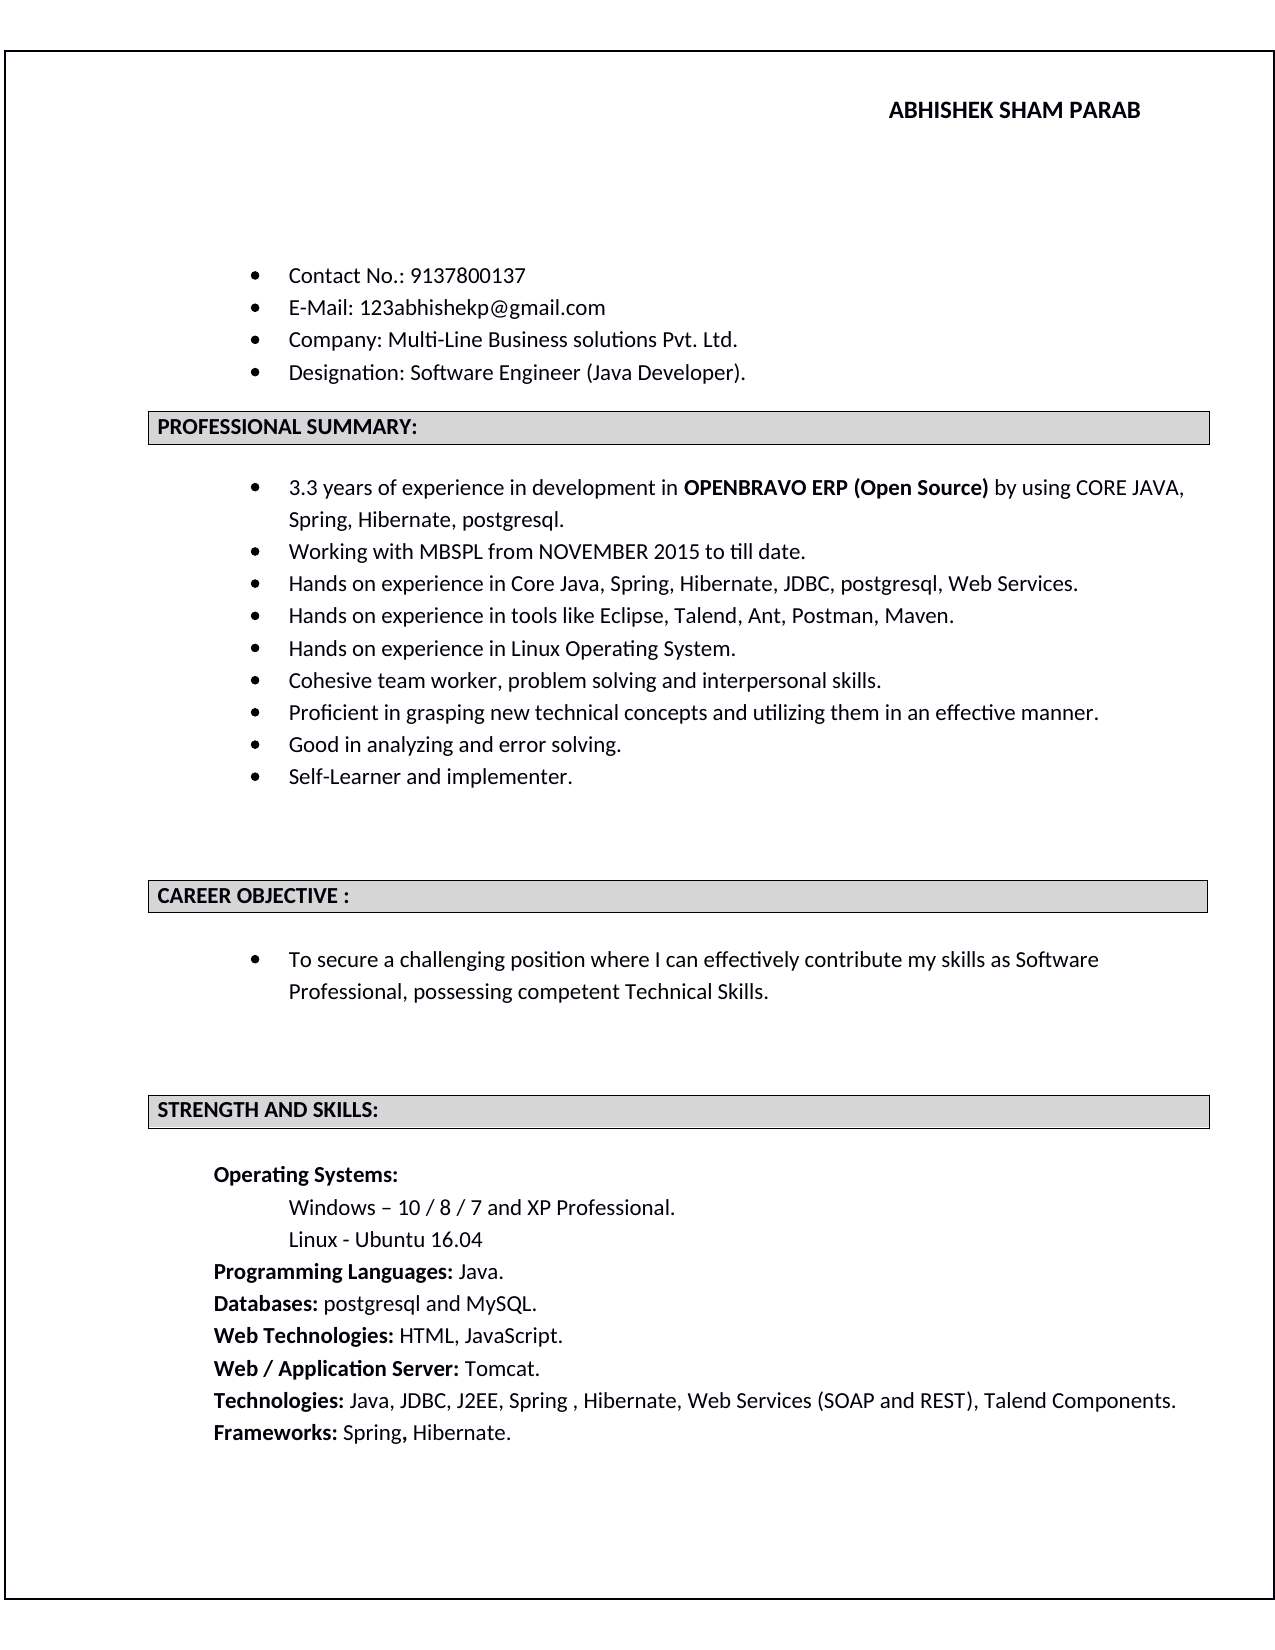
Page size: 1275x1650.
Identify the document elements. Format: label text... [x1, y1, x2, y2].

list Proficient in grasping new technical concepts and utilizing them in an effective manner. [251, 698, 1198, 726]
table_header PROFESSIONAL SUMMARY: [149, 412, 1209, 444]
list Company: Multi-Line Business solutions Pvt. Ltd. [251, 326, 1198, 354]
list 3.3 years of experience in development in OPENBRAVO ERP (Open Source) by using CORE JAVA, Spring, Hibernate, postgresql. [251, 473, 1198, 533]
table_header CAREER OBJECTIVE : [149, 881, 1207, 912]
list Hands on experience in tools like Eclipse, Talend, Ant, Postman, Maven. [251, 602, 1198, 629]
list Hands on experience in Linux Operating System. [251, 634, 1198, 662]
list Designation: Software Engineer (Java Developer). [251, 358, 1198, 386]
list Self-Learner and implementer. [251, 762, 1198, 791]
list Windows – 10 / 8 / 7 and XP Professional. [213, 1193, 1198, 1221]
list Frameworks: Spring, Hibernate. [213, 1418, 1198, 1478]
table_header STRENGTH AND SKILLS: [149, 1096, 1209, 1127]
list Hands on experience in Core Java, Spring, Hibernate, JDBC, postgresql, Web Services. [251, 569, 1198, 597]
list Linux - Ubuntu 16.04 Programming Languages: Java. Databases: postgresql and MySQL. Web Technologies: HTML, JavaScript. Web / Application Server: Tomcat. Technologies: Java, JDBC, J2EE, Spring , Hibernate, Web Services (SOAP and REST), Talend Components. [213, 1225, 1198, 1414]
list Working with MBSPL from NOVEMBER 2015 to till date. [251, 537, 1198, 565]
list Operating Systems: [213, 1161, 1198, 1189]
list To secure a challenging position where I can effectively contribute my skills as Software Professional, possessing competent Technical Skills. [251, 945, 1198, 1005]
list Contact No.: 9137800137 [251, 261, 1198, 289]
list Good in analyzing and error solving. [251, 730, 1198, 758]
list E-Mail: 123abhishekp@gmail.com [251, 293, 1198, 321]
list Cohesive team worker, problem solving and interpersonal skills. [251, 666, 1198, 694]
text ABHISHEK SHAM PARAB [888, 94, 1198, 124]
